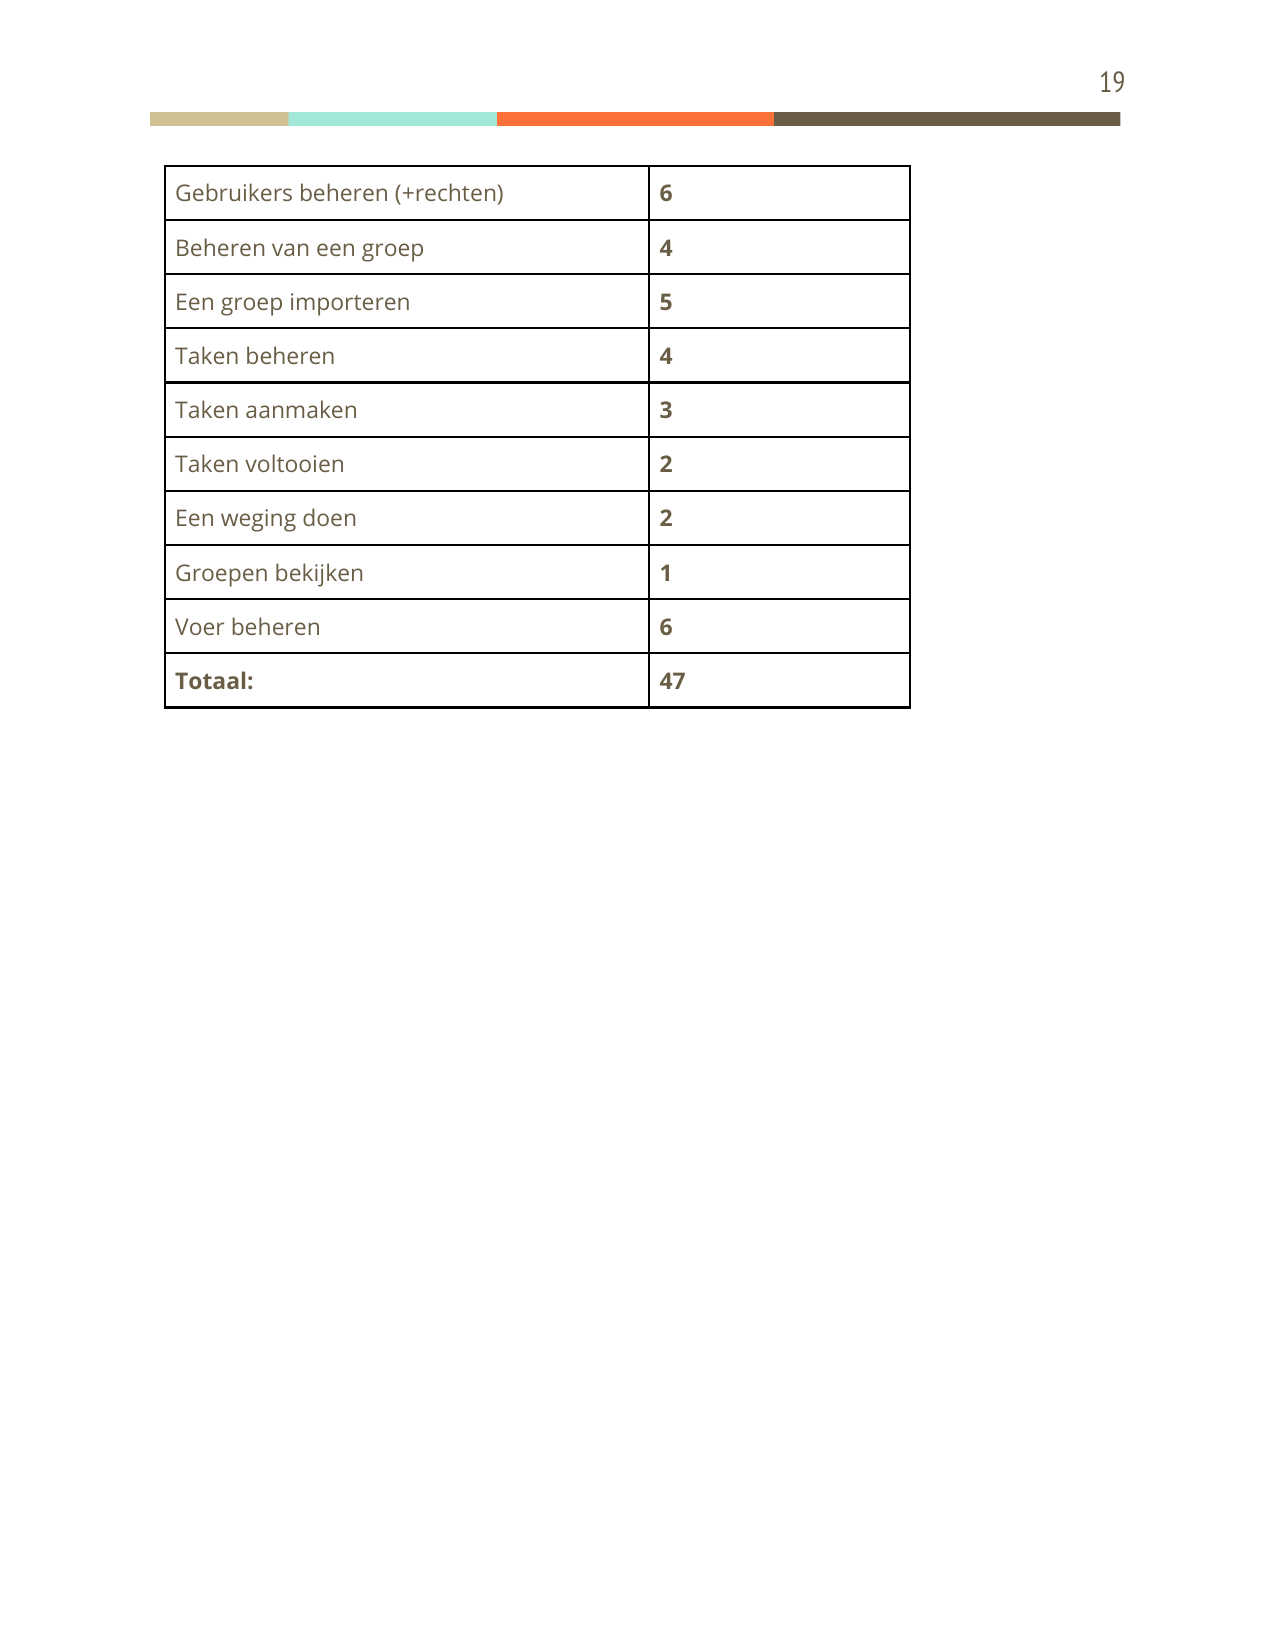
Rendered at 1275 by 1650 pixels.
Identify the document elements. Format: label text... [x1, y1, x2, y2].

table_cell Gebruikers beheren (+rechten) [166, 167, 648, 219]
table_cell Een weging doen [166, 492, 648, 544]
table_cell 1 [650, 546, 909, 598]
table_cell Taken voltooien [166, 438, 648, 490]
table_cell 2 [650, 492, 909, 544]
table_cell Groepen bekijken [166, 546, 648, 598]
table_cell Totaal: [166, 654, 648, 706]
table_cell Voer beheren [166, 600, 648, 652]
table_cell Een groep importeren [166, 275, 648, 327]
table_cell Taken aanmaken [166, 384, 648, 436]
table_cell Beheren van een groep [166, 221, 648, 273]
table_cell 4 [650, 221, 909, 273]
table_cell Taken beheren [166, 329, 648, 381]
table_cell 4 [650, 329, 909, 381]
table_cell 3 [650, 384, 909, 436]
table_cell 47 [650, 654, 909, 706]
table_cell 2 [650, 438, 909, 490]
table_cell 6 [650, 600, 909, 652]
table_cell 5 [650, 275, 909, 327]
table_cell 6 [650, 167, 909, 219]
picture [150, 112, 1121, 126]
